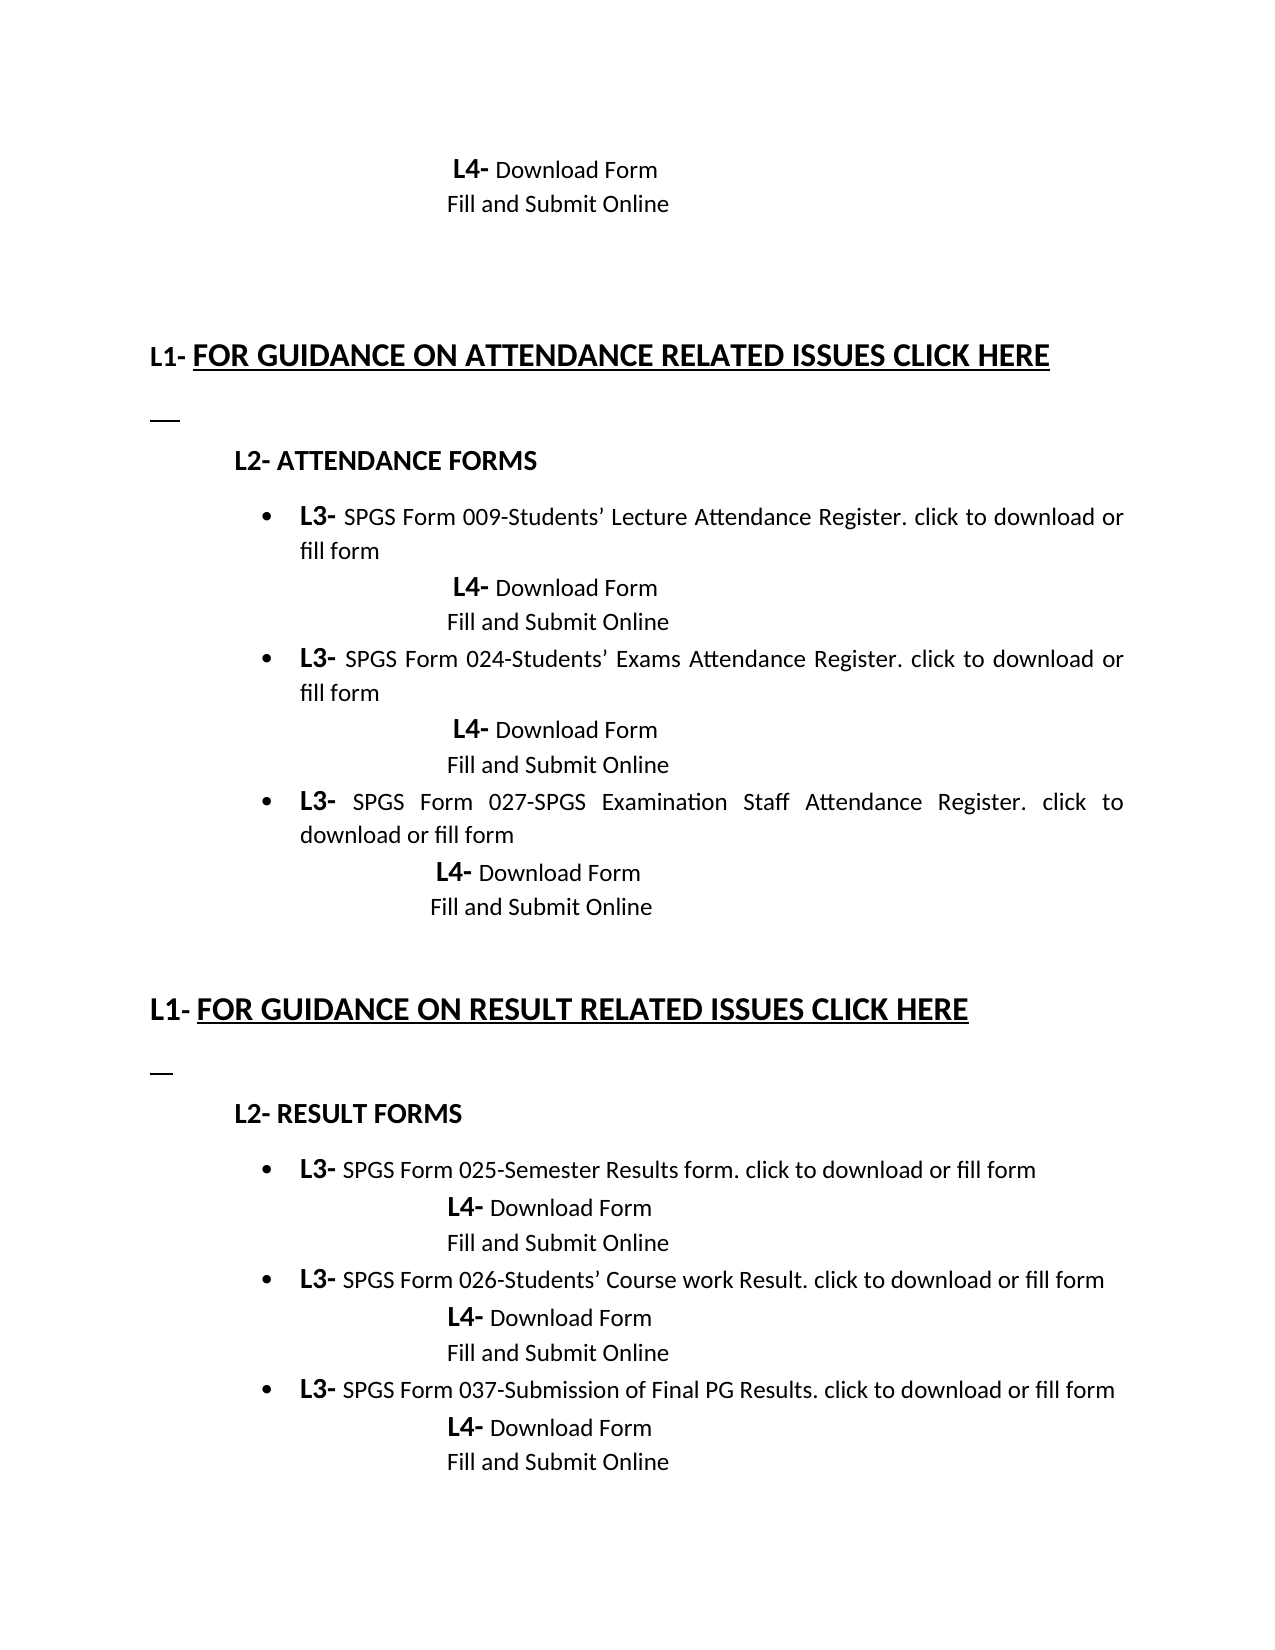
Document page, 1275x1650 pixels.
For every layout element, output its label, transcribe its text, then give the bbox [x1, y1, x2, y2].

list L4- Download Form [300, 853, 1125, 888]
list Fill and Submit Online [300, 891, 1125, 922]
list Fill and Submit Online [300, 1447, 1125, 1477]
list L3- SPGS Form 009-Students’ Lecture Attendance Register. click to download or fill form [262, 497, 1125, 566]
list L4- Download Form [300, 1188, 1125, 1224]
list L4- Download Form [300, 150, 1125, 186]
list L4- Download Form [300, 1298, 1125, 1334]
text L2- ATTENDANCE FORMS [234, 442, 1125, 478]
text L2- RESULT FORMS [234, 1095, 1125, 1131]
text L1- FOR GUIDANCE ON RESULT RELATED ISSUES CLICK HERE [150, 987, 1125, 1028]
list Fill and Submit Online [300, 1337, 1125, 1367]
list Fill and Submit Online [300, 188, 1125, 219]
list L3- SPGS Form 037-Submission of Final PG Results. click to download or fill form [262, 1370, 1125, 1405]
text L1- FOR GUIDANCE ON ATTENDANCE RELATED ISSUES CLICK HERE [150, 334, 1125, 375]
list Fill and Submit Online [300, 606, 1125, 637]
list L3- SPGS Form 025-Semester Results form. click to download or fill form [262, 1150, 1125, 1186]
list L4- Download Form [300, 1408, 1125, 1444]
list L3- SPGS Form 026-Students’ Course work Result. click to download or fill form [262, 1260, 1125, 1296]
list L3- SPGS Form 024-Students’ Exams Attendance Register. click to download or fill form [262, 639, 1125, 708]
list L4- Download Form [300, 710, 1125, 746]
list L4- Download Form [300, 568, 1125, 604]
list Fill and Submit Online [300, 1227, 1125, 1257]
list L3- SPGS Form 027-SPGS Examination Staff Attendance Register. click to download or fill form [262, 782, 1125, 850]
list Fill and Submit Online [300, 749, 1125, 779]
